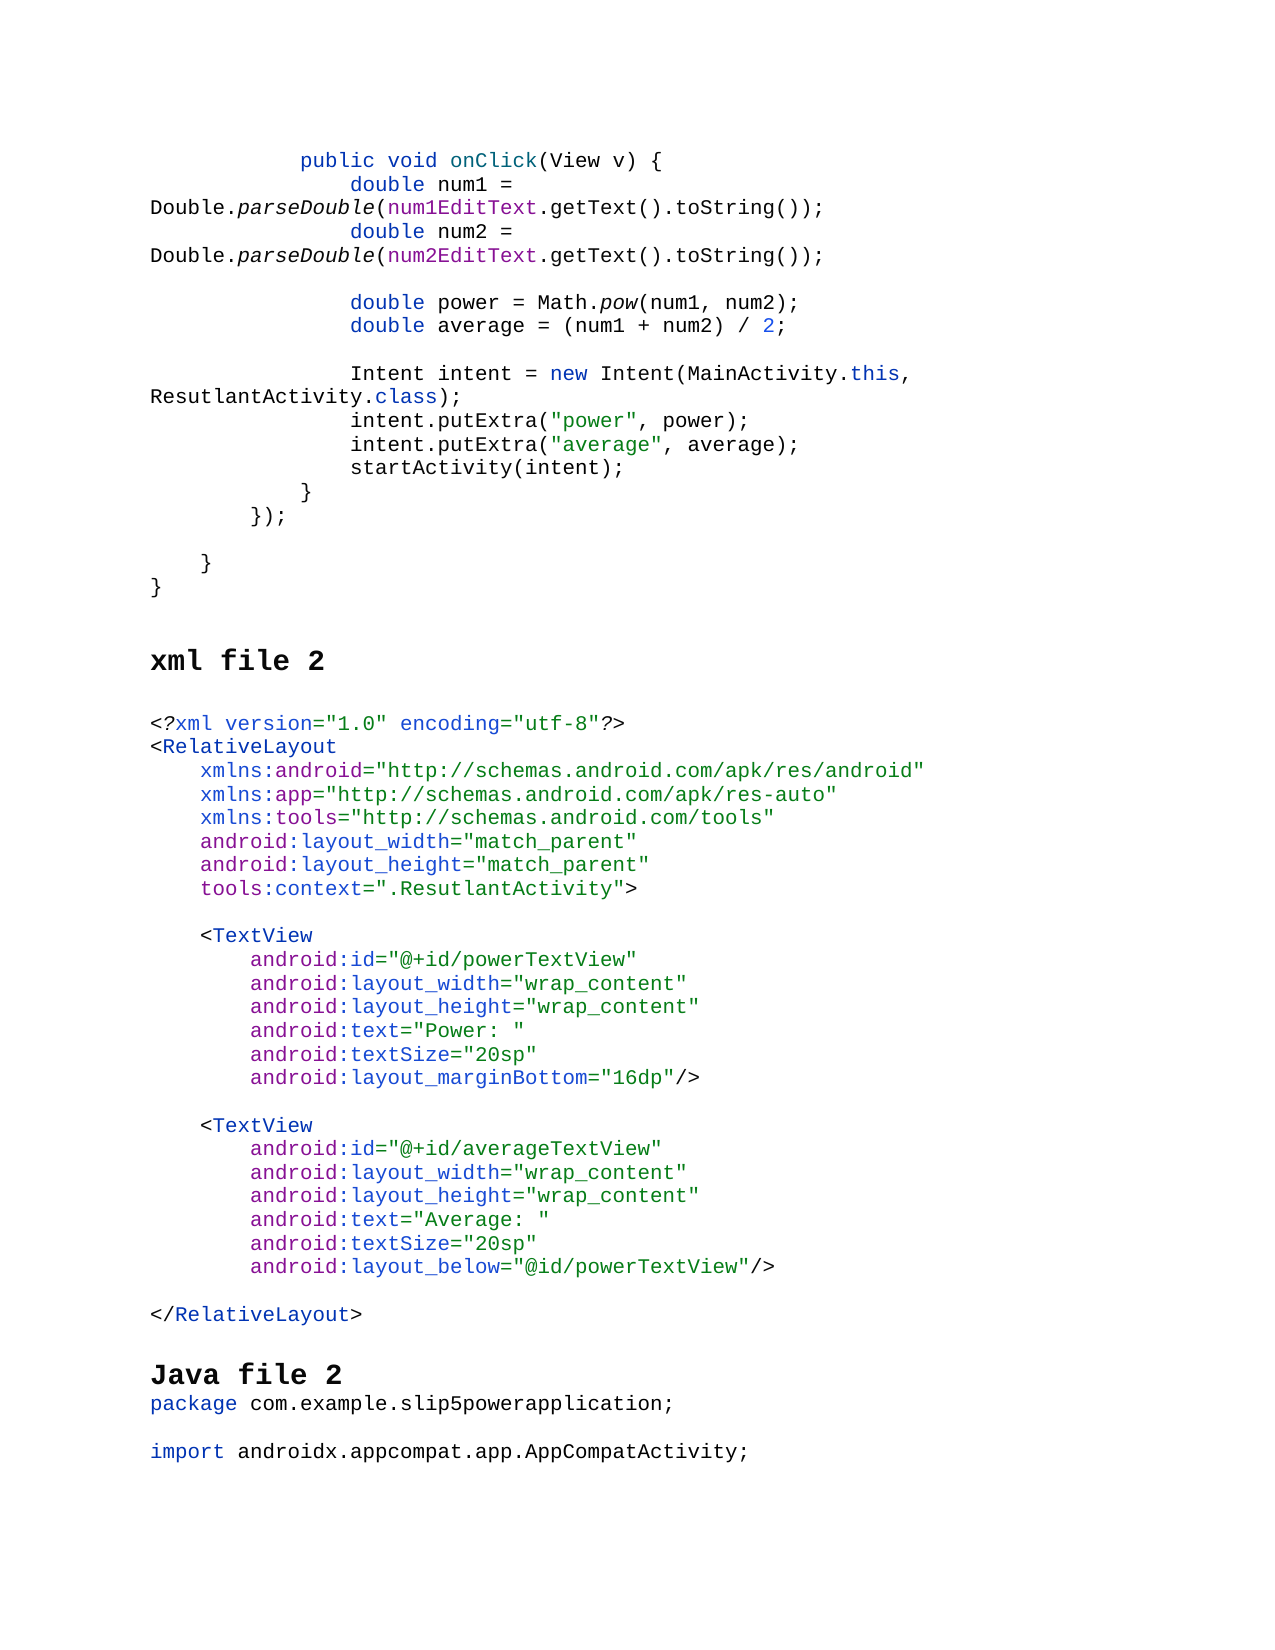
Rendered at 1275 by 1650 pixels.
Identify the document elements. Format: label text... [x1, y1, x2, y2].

text xml file 2 [150, 647, 1125, 679]
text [150, 150, 1125, 599]
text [150, 1393, 1125, 1488]
text <?xml version="1.0" encoding="utf-8"?> <RelativeLayout xmlns:android="http://schemas.android.com/apk/res/android" xmlns:app="http://schemas.android.com/apk/res-auto" xmlns:tools="http://schemas.android.com/tools" android:layout_width="match_parent" android:layout_height="match_parent" tools:context=".ResutlantActivity"> <TextView android:id="@+id/powerTextView" android:layout_width="wrap_content" android:layout_height="wrap_content" android:text="Power: " android:textSize="20sp" android:layout_marginBottom="16dp"/> <TextView android:id="@+id/averageTextView" android:layout_width="wrap_content" android:layout_height="wrap_content" android:text="Average: " android:textSize="20sp" android:layout_below="@id/powerTextView"/> </RelativeLayout> [150, 713, 1125, 1327]
text Java file 2 [150, 1360, 1125, 1393]
